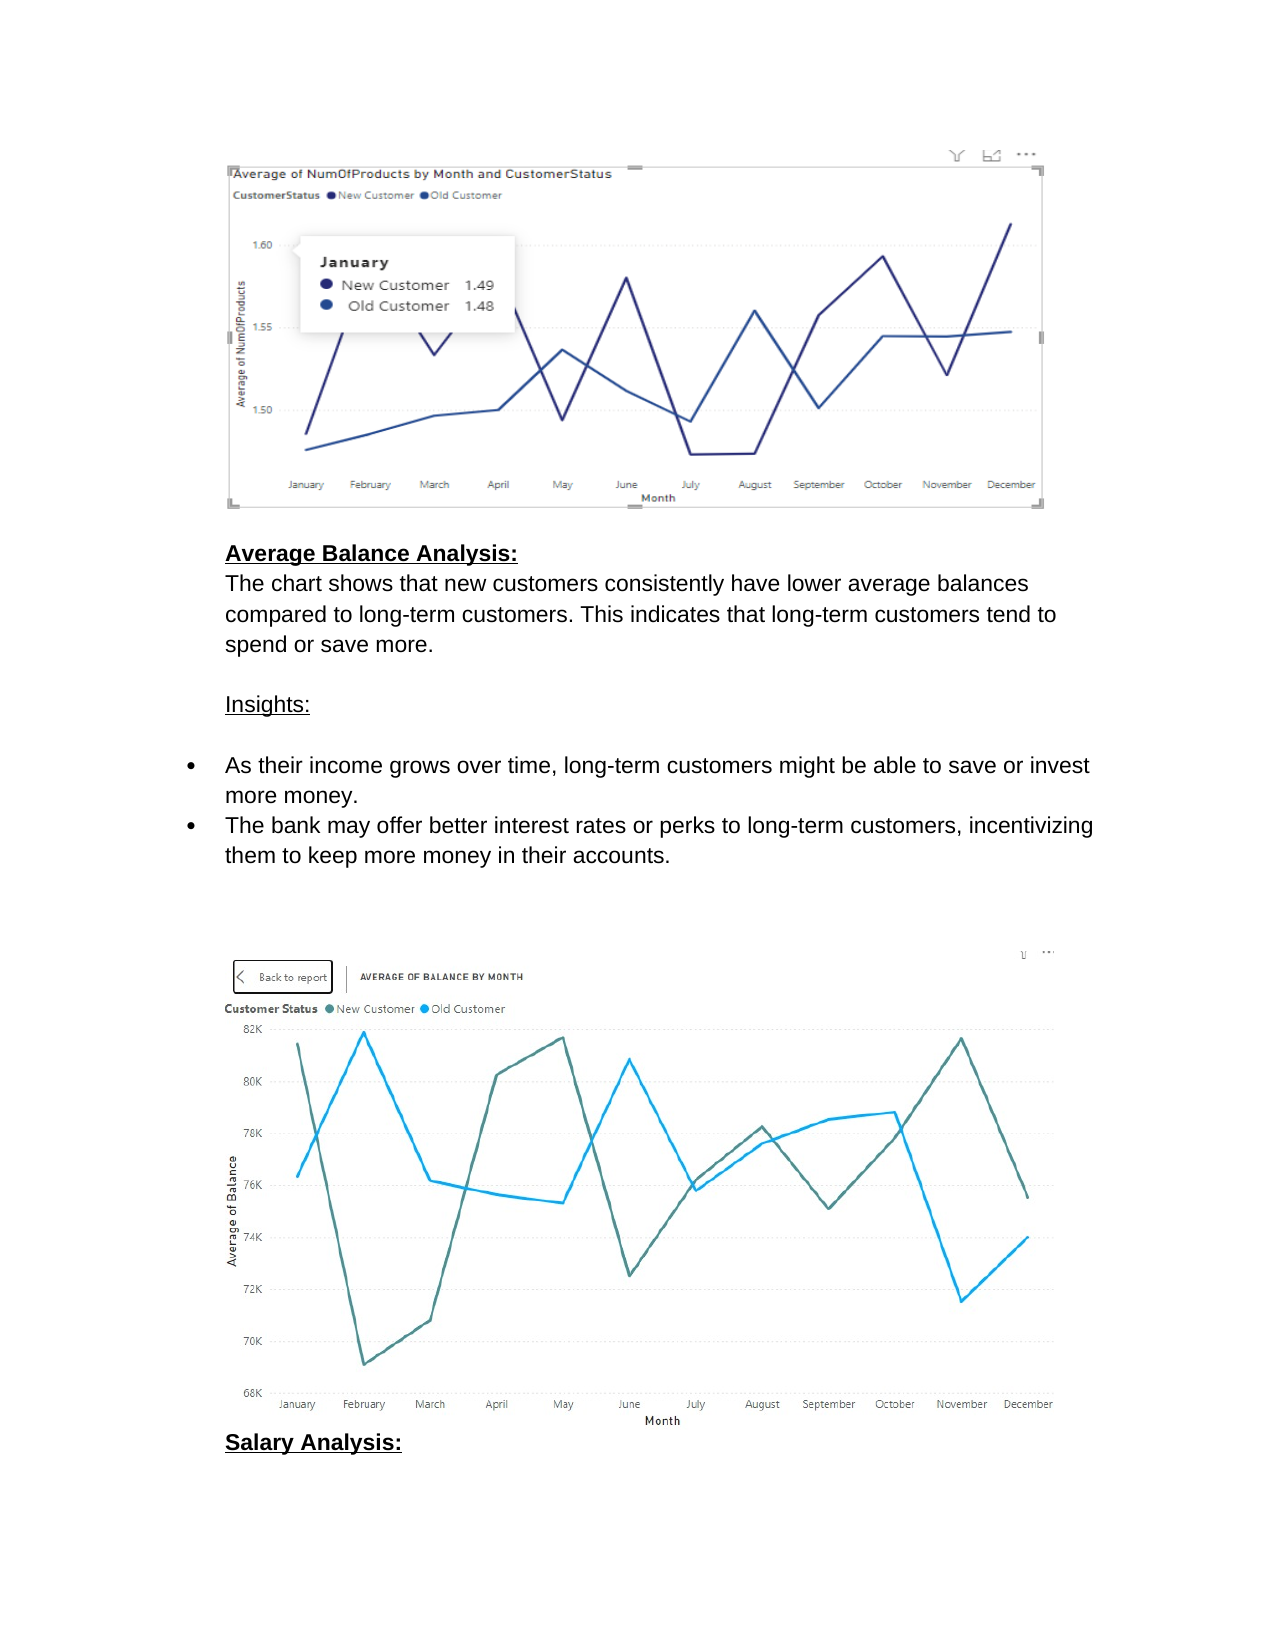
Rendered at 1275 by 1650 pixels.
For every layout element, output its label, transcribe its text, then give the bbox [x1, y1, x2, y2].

picture [225, 150, 1048, 514]
list The chart shows that new customers consistently have lower average balances compared to long-term customers. This indicates that long-term customers tend to spend or save more. [225, 570, 1125, 657]
list Salary Analysis: [225, 1429, 1125, 1456]
picture [225, 951, 1054, 1430]
list Insights: [225, 691, 1125, 718]
list As their income grows over time, long-term customers might be able to save or invest more money. [187, 752, 1125, 808]
list Average Balance Analysis: [225, 540, 1125, 567]
list The bank may offer better interest rates or perks to long-term customers, incentivizing them to keep more money in their accounts. [187, 812, 1125, 869]
